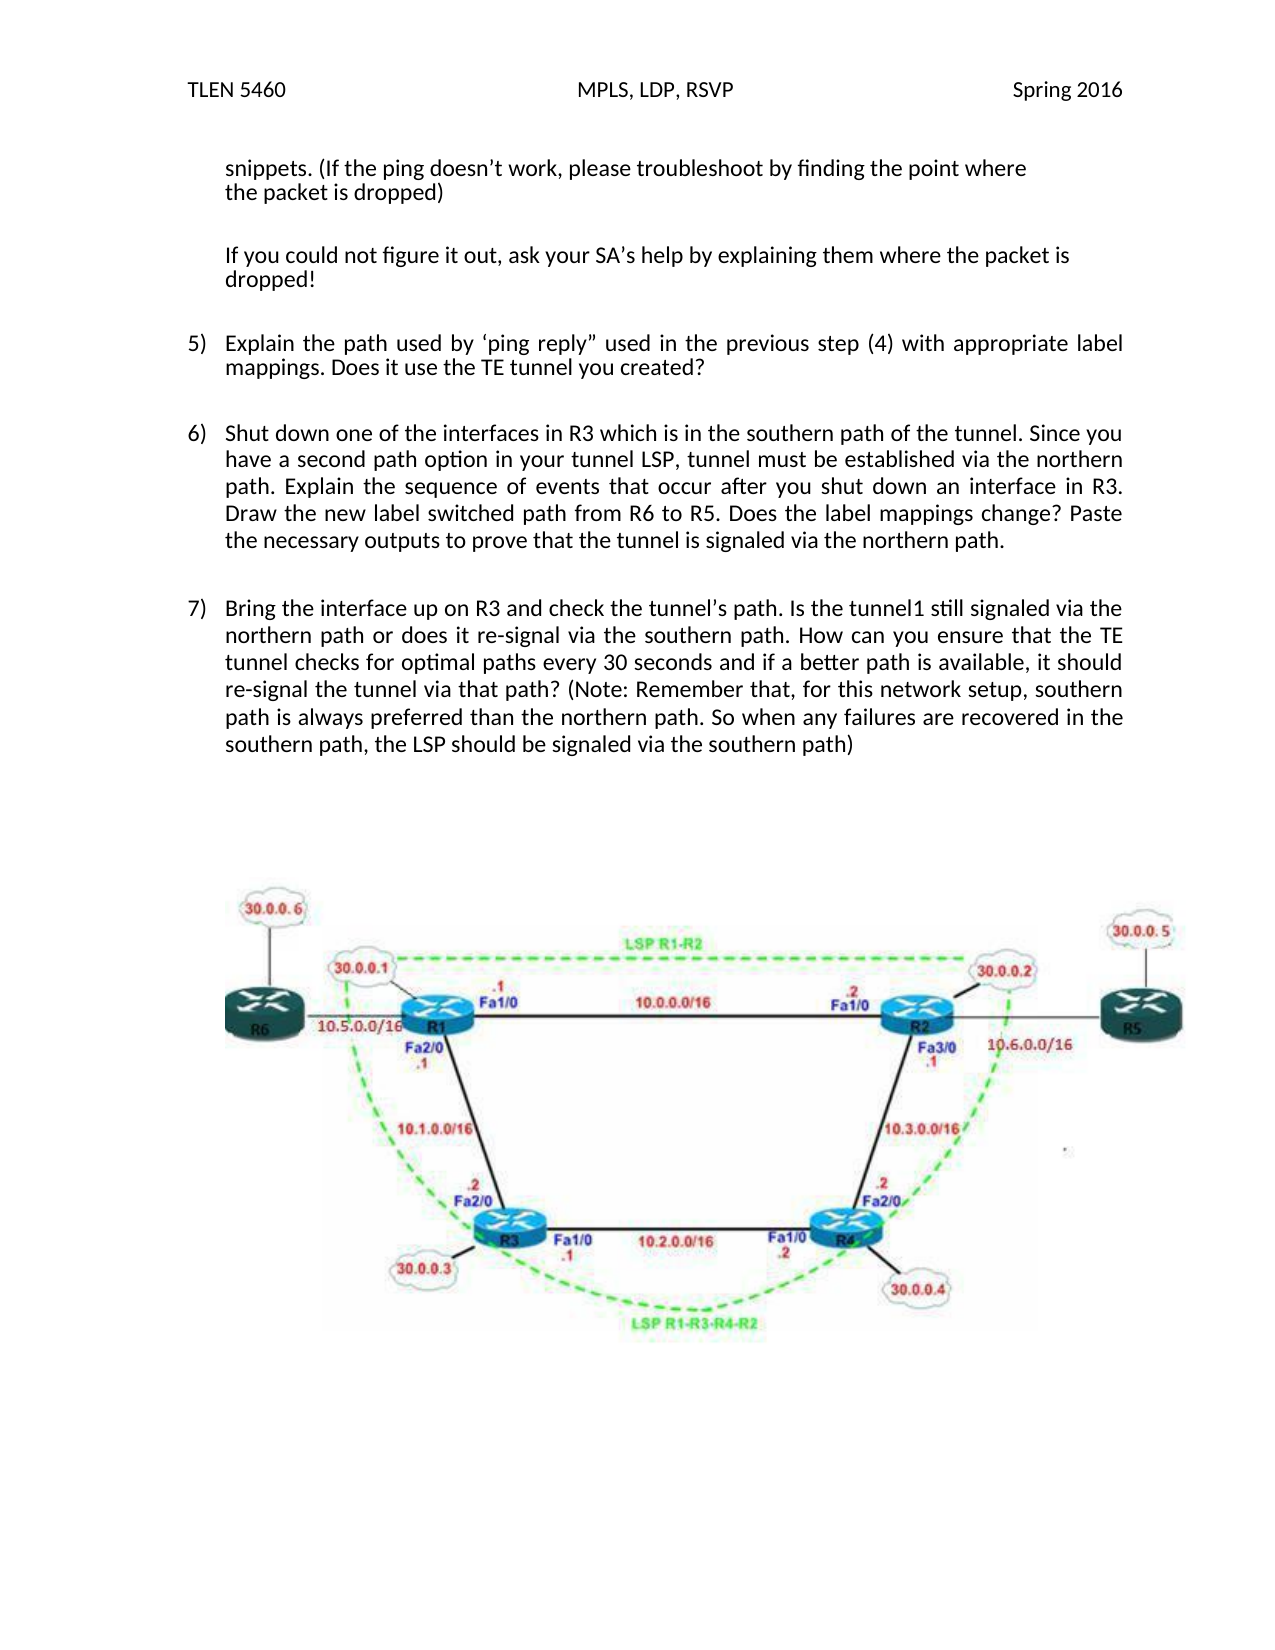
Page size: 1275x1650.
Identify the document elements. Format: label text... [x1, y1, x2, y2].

text snippets. (If the ping doesn’t work, please troubleshoot by finding the point where the packet is dropped) [225, 157, 1064, 206]
picture [225, 877, 1200, 1358]
list Bring the interface up on R3 and check the tunnel’s path. Is the tunnel1 still signaled via the northern path or does it re-signal via the southern path. How can you ensure that the TE tunnel checks for optimal paths every 30 seconds and if a better path is available, it should re-signal the tunnel via that path? (Note: Remember that, for this network setup, southern path is always preferred than the northern path. So when any failures are recovered in the southern path, the LSP should be signaled via the southern path) [187, 594, 1125, 758]
text If you could not figure it out, ask your SA’s help by explaining them where the packet is dropped! [225, 244, 1071, 294]
list Explain the path used by ‘ping reply” used in the previous step (4) with appropriate label mappings. Does it use the TE tunnel you created? [187, 331, 1125, 381]
list Shut down one of the interfaces in R3 which is in the southern path of the tunnel. Since you have a second path option in your tunnel LSP, tunnel must be established via the northern path. Explain the sequence of events that occur after you shut down an interface in R3. Draw the new label switched path from R6 to R5. Does the label mappings change? Paste the necessary outputs to prove that the tunnel is signaled via the northern path. [187, 420, 1125, 555]
